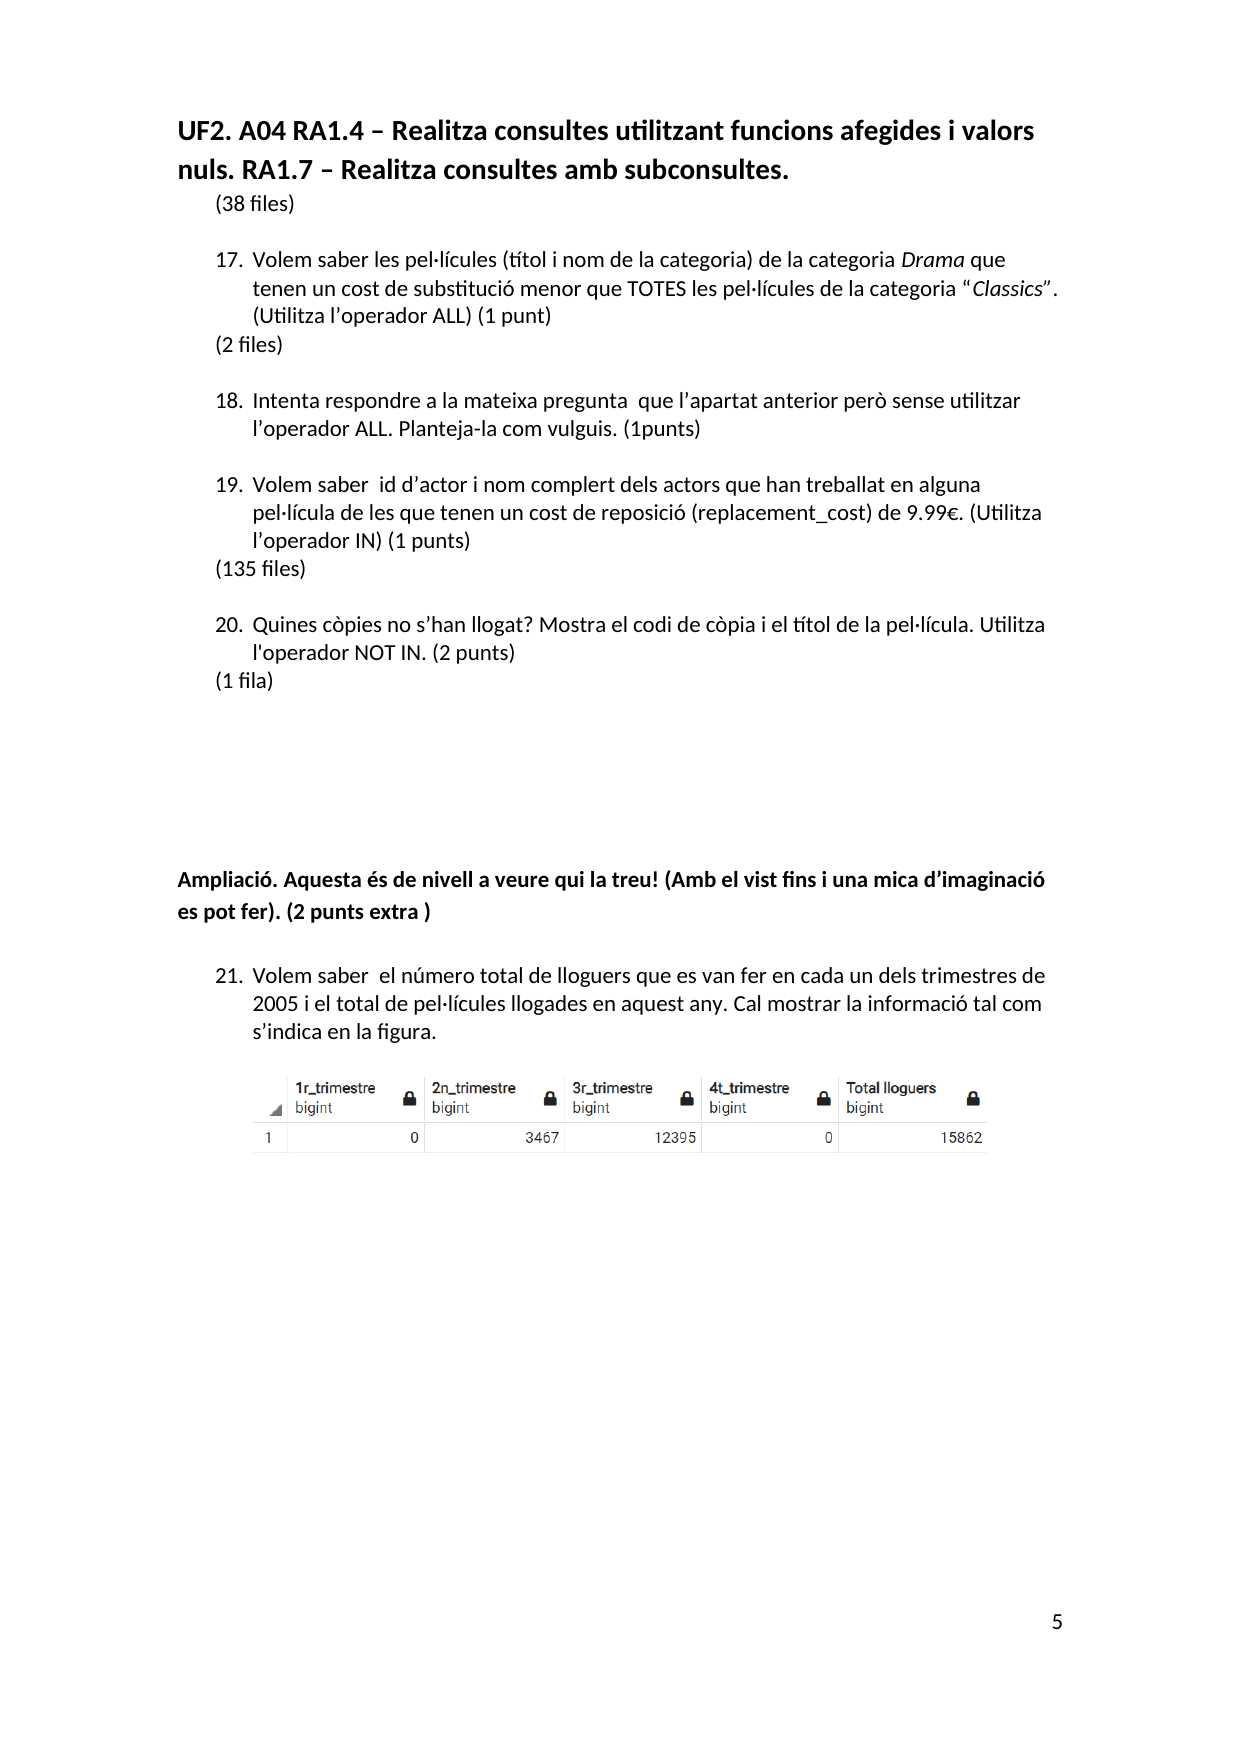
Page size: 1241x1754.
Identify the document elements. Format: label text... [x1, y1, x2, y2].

list Quines còpies no s’han llogat? Mostra el codi de còpia i el títol de la pel·lícula. Utilitza l'operador NOT IN. (2 punts) [215, 610, 1063, 666]
list (1 fila) [215, 666, 1063, 694]
list (135 files) [215, 554, 1063, 582]
list Intenta respondre a la mateixa pregunta que l’apartat anterior però sense utilitzar l’operador ALL. Planteja-la com vulguis. (1punts) [215, 386, 1063, 442]
list (38 files) [215, 189, 1063, 218]
list Volem saber les pel·lícules (títol i nom de la categoria) de la categoria Drama que tenen un cost de substitució menor que TOTES les pel·lícules de la categoria “Classics”. (Utilitza l’operador ALL) (1 punt) [215, 246, 1063, 330]
list Volem saber id d’actor i nom complert dels actors que han treballat en alguna pel·lícula de les que tenen un cost de reposició (replacement_cost) de 9.99€. (Utilitza l’operador IN) (1 punts) [215, 470, 1063, 554]
picture [253, 1077, 987, 1153]
list (2 files) [215, 330, 1063, 358]
list Volem saber el número total de lloguers que es van fer en cada un dels trimestres de 2005 i el total de pel·lícules llogades en aquest any. Cal mostrar la informació tal com s’indica en la figura. [215, 961, 1063, 1046]
list Ampliació. Aquesta és de nivell a veure qui la treu! (Amb el vist fins i una mica d’imaginació es pot fer). (2 punts extra ) [177, 865, 1063, 925]
